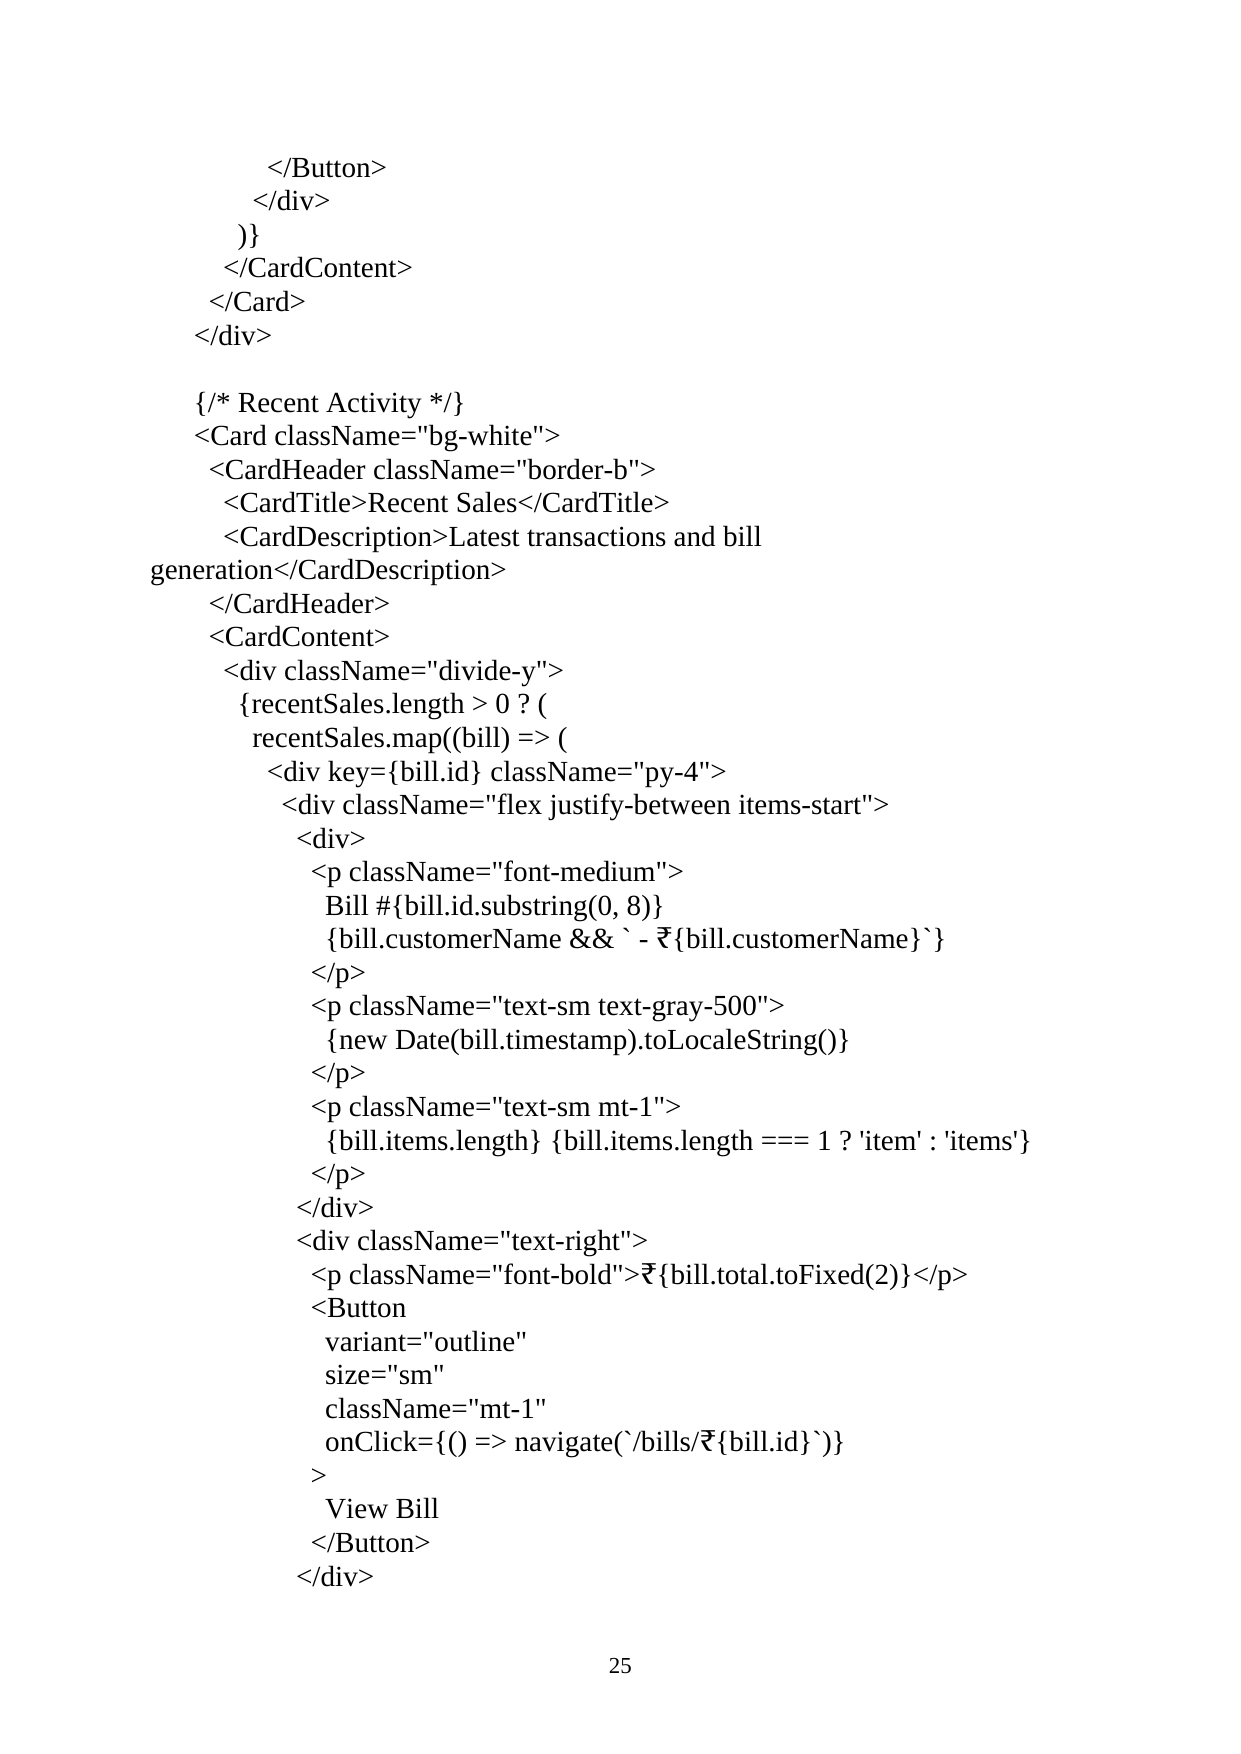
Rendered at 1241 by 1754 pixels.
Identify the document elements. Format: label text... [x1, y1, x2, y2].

text <div key={bill.id} className="py-4"> [150, 754, 1090, 787]
text <div className="divide-y"> [150, 653, 1090, 687]
text size="sm" [150, 1357, 1090, 1391]
text </div> [150, 1190, 1090, 1223]
text </CardHeader> [150, 586, 1090, 619]
text {recentSales.length > 0 ? ( [150, 687, 1090, 720]
text </div> [150, 318, 1090, 351]
text )} [150, 217, 1090, 251]
text Bill #{bill.id.substring(0, 8)} [150, 888, 1090, 921]
text {bill.customerName && ` - ₹{bill.customerName}`} [150, 921, 1090, 955]
text <div className="text-right"> [150, 1223, 1090, 1257]
text variant="outline" [150, 1324, 1090, 1357]
text <Button [150, 1290, 1090, 1324]
text </Card> [150, 284, 1090, 318]
text </p> [150, 1056, 1090, 1089]
text <p className="font-medium"> [150, 854, 1090, 888]
text <p className="font-bold">₹{bill.total.toFixed(2)}</p> [150, 1257, 1090, 1290]
text <CardTitle>Recent Sales</CardTitle> [150, 485, 1090, 519]
text </div> [150, 1559, 1090, 1592]
text </p> [150, 1156, 1090, 1190]
text </CardContent> [150, 251, 1090, 284]
text {new Date(bill.timestamp).toLocaleString()} [150, 1022, 1090, 1056]
text </div> [150, 183, 1090, 217]
text View Bill [150, 1492, 1090, 1525]
text </Button> [150, 1525, 1090, 1559]
text {bill.items.length} {bill.items.length === 1 ? 'item' : 'items'} [150, 1123, 1090, 1156]
text <CardHeader className="border-b"> [150, 452, 1090, 485]
text <div className="flex justify-between items-start"> [150, 787, 1090, 821]
text recentSales.map((bill) => ( [150, 720, 1090, 754]
text onClick={() => navigate(`/bills/₹{bill.id}`)} [150, 1424, 1090, 1458]
text > [150, 1458, 1090, 1492]
text <CardDescription>Latest transactions and bill generation</CardDescription> [150, 519, 1090, 586]
text <p className="text-sm mt-1"> [150, 1089, 1090, 1123]
text <p className="text-sm text-gray-500"> [150, 988, 1090, 1022]
text <div> [150, 821, 1090, 854]
text <CardContent> [150, 619, 1090, 653]
text {/* Recent Activity */} [150, 385, 1090, 418]
text <Card className="bg-white"> [150, 418, 1090, 452]
text </Button> [150, 150, 1090, 183]
text </p> [150, 955, 1090, 988]
text className="mt-1" [150, 1391, 1090, 1424]
